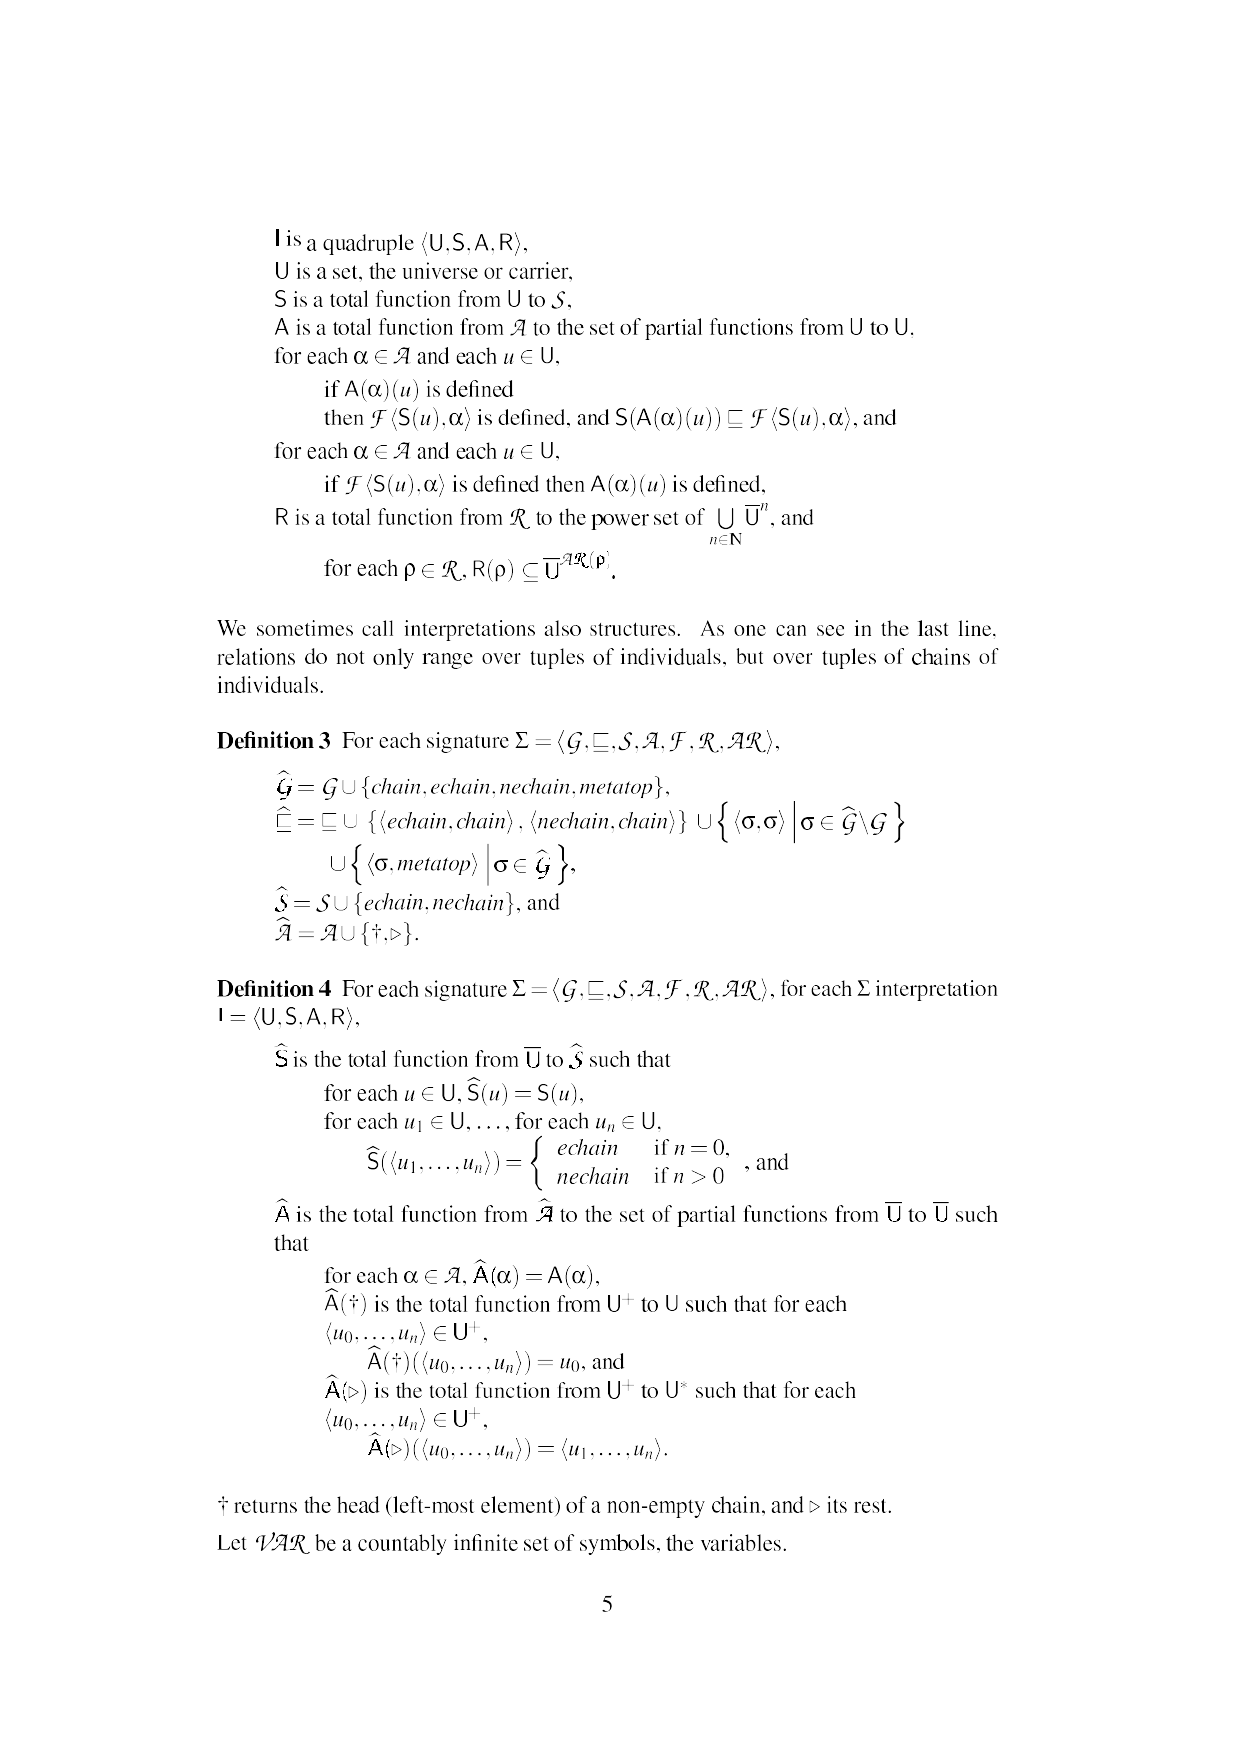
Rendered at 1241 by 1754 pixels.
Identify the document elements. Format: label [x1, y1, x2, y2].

picture [274, 1198, 289, 1222]
picture [274, 1234, 309, 1251]
picture [664, 979, 689, 1001]
picture [537, 1358, 585, 1372]
picture [862, 409, 897, 425]
picture [528, 293, 545, 307]
picture [393, 442, 411, 459]
picture [553, 978, 559, 1002]
picture [430, 234, 449, 255]
picture [324, 1267, 386, 1283]
picture [497, 1265, 518, 1289]
picture [367, 1351, 530, 1375]
picture [592, 648, 614, 665]
picture [735, 1534, 786, 1551]
picture [393, 347, 411, 364]
picture [523, 563, 538, 582]
picture [727, 730, 779, 754]
picture [319, 732, 330, 749]
picture [257, 620, 353, 636]
picture [817, 625, 845, 636]
picture [373, 1382, 601, 1398]
picture [636, 980, 660, 1001]
picture [474, 234, 494, 255]
picture [298, 785, 314, 791]
picture [666, 1381, 687, 1398]
picture [431, 1116, 443, 1129]
picture [285, 230, 301, 246]
picture [451, 475, 467, 492]
picture [454, 1410, 467, 1427]
picture [755, 1153, 789, 1170]
picture [405, 563, 415, 581]
picture [653, 1167, 684, 1183]
picture [565, 1496, 587, 1513]
picture [591, 514, 649, 530]
picture [483, 1205, 528, 1222]
picture [511, 980, 547, 996]
picture [618, 732, 638, 753]
picture [451, 1112, 470, 1132]
picture [389, 922, 418, 946]
picture [541, 442, 559, 461]
picture [404, 1271, 418, 1283]
picture [871, 813, 887, 835]
picture [367, 1151, 499, 1175]
picture [780, 509, 814, 525]
picture [553, 1534, 660, 1555]
picture [546, 1053, 563, 1067]
picture [641, 732, 664, 753]
picture [591, 1353, 625, 1369]
picture [917, 620, 949, 636]
picture [778, 407, 825, 431]
picture [472, 1259, 496, 1289]
picture [521, 445, 533, 459]
picture [622, 1293, 634, 1305]
picture [290, 737, 314, 749]
picture [506, 1160, 522, 1166]
picture [912, 648, 970, 665]
picture [274, 347, 348, 364]
picture [285, 1007, 302, 1029]
picture [422, 564, 434, 578]
picture [622, 1379, 634, 1391]
picture [216, 648, 295, 665]
picture [454, 1323, 467, 1340]
picture [845, 1381, 856, 1398]
picture [642, 1112, 661, 1132]
picture [653, 1139, 685, 1155]
picture [538, 1446, 554, 1452]
picture [686, 1295, 847, 1312]
picture [619, 318, 641, 335]
picture [336, 1496, 358, 1513]
picture [452, 233, 470, 255]
picture [526, 899, 548, 910]
picture [254, 1007, 260, 1030]
picture [306, 1008, 326, 1029]
picture [978, 648, 999, 664]
picture [375, 350, 387, 364]
picture [481, 653, 521, 664]
picture [521, 350, 533, 364]
picture [587, 981, 610, 1001]
picture [590, 321, 615, 335]
picture [322, 813, 337, 831]
picture [317, 267, 327, 279]
picture [534, 849, 550, 879]
picture [344, 814, 357, 828]
picture [775, 625, 807, 636]
picture [677, 1205, 736, 1227]
picture [324, 1293, 601, 1345]
picture [424, 474, 444, 497]
picture [560, 1208, 577, 1222]
picture [592, 733, 615, 753]
picture [764, 810, 784, 834]
picture [613, 980, 633, 1001]
picture [298, 819, 314, 825]
picture [808, 1496, 891, 1513]
picture [956, 1205, 998, 1222]
picture [671, 475, 687, 492]
picture [615, 407, 660, 431]
picture [274, 924, 314, 941]
picture [319, 980, 331, 996]
picture [515, 1112, 615, 1132]
picture [323, 380, 340, 397]
picture [445, 380, 514, 397]
picture [834, 1205, 879, 1222]
picture [276, 508, 309, 525]
picture [333, 265, 362, 282]
picture [556, 1139, 618, 1155]
picture [324, 409, 364, 425]
picture [645, 318, 844, 340]
picture [558, 730, 564, 754]
picture [368, 853, 374, 876]
picture [590, 1050, 671, 1067]
picture [801, 817, 814, 830]
picture [641, 1384, 658, 1398]
picture [434, 1326, 446, 1341]
picture [334, 892, 520, 916]
picture [708, 508, 742, 545]
picture [375, 445, 387, 459]
picture [274, 1043, 288, 1067]
picture [323, 778, 338, 800]
picture [476, 409, 492, 425]
picture [572, 1265, 599, 1289]
picture [416, 347, 514, 364]
picture [322, 234, 414, 255]
picture [666, 1295, 678, 1311]
picture [549, 893, 560, 910]
picture [440, 560, 466, 581]
picture [692, 980, 718, 1001]
picture [622, 1116, 634, 1129]
picture [468, 1321, 487, 1343]
picture [344, 379, 367, 402]
picture [256, 1532, 310, 1554]
picture [341, 922, 387, 946]
picture [841, 811, 868, 835]
picture [735, 648, 764, 664]
picture [316, 894, 330, 912]
picture [821, 816, 833, 830]
picture [387, 1267, 398, 1283]
picture [590, 622, 680, 636]
picture [477, 1126, 509, 1132]
picture [216, 1535, 247, 1550]
picture [467, 1083, 507, 1106]
picture [619, 648, 726, 667]
picture [957, 620, 996, 639]
picture [933, 1202, 949, 1222]
picture [320, 924, 338, 941]
picture [305, 648, 327, 664]
picture [361, 620, 394, 636]
picture [856, 980, 998, 1001]
picture [324, 1112, 422, 1132]
picture [468, 1407, 487, 1430]
picture [230, 1015, 246, 1021]
picture [541, 347, 559, 366]
picture [615, 474, 665, 497]
picture [895, 318, 914, 338]
picture [473, 559, 513, 582]
picture [654, 511, 679, 525]
picture [275, 806, 291, 832]
picture [262, 1008, 281, 1029]
picture [696, 1381, 844, 1398]
picture [534, 1198, 553, 1222]
picture [608, 1381, 620, 1399]
picture [561, 980, 583, 1002]
picture [881, 620, 909, 636]
picture [274, 442, 348, 459]
picture [821, 648, 876, 669]
picture [585, 1205, 612, 1222]
picture [483, 262, 572, 282]
picture [570, 625, 581, 636]
picture [494, 860, 508, 872]
picture [566, 732, 588, 754]
picture [669, 731, 693, 753]
picture [443, 1267, 466, 1286]
picture [515, 1091, 531, 1097]
picture [733, 625, 766, 636]
picture [691, 1170, 706, 1184]
picture [524, 1536, 549, 1551]
picture [829, 407, 857, 431]
picture [735, 810, 740, 834]
picture [425, 380, 440, 397]
picture [324, 559, 398, 576]
picture [324, 1374, 366, 1404]
picture [651, 1205, 672, 1222]
picture [332, 1007, 359, 1030]
picture [870, 321, 888, 335]
picture [290, 985, 314, 997]
picture [276, 262, 288, 279]
picture [345, 474, 372, 497]
picture [373, 474, 420, 497]
picture [543, 551, 609, 579]
picture [307, 239, 317, 251]
picture [728, 410, 743, 428]
picture [772, 653, 813, 664]
picture [294, 901, 310, 907]
picture [576, 409, 610, 425]
picture [295, 262, 310, 279]
picture [326, 1408, 530, 1461]
picture [608, 1295, 620, 1312]
picture [620, 1208, 645, 1222]
picture [216, 980, 289, 997]
picture [750, 407, 777, 431]
picture [312, 290, 501, 307]
picture [425, 1270, 437, 1284]
picture [319, 1205, 347, 1222]
picture [354, 351, 368, 364]
picture [331, 856, 345, 871]
picture [386, 1496, 560, 1517]
picture [562, 1438, 667, 1461]
picture [524, 1047, 541, 1068]
picture [850, 318, 862, 335]
picture [508, 508, 586, 529]
picture [697, 732, 723, 753]
picture [497, 409, 570, 428]
picture [324, 1084, 415, 1101]
picture [684, 508, 705, 525]
picture [353, 1205, 394, 1222]
picture [472, 475, 585, 492]
picture [531, 810, 687, 834]
picture [692, 475, 765, 495]
picture [556, 1167, 629, 1184]
picture [367, 810, 522, 834]
picture [422, 653, 473, 669]
picture [342, 776, 669, 799]
picture [323, 475, 340, 492]
picture [216, 731, 289, 749]
picture [699, 620, 724, 636]
picture [314, 508, 503, 525]
picture [218, 1496, 228, 1516]
picture [295, 1206, 311, 1222]
picture [359, 1496, 380, 1513]
picture [336, 650, 365, 664]
picture [883, 648, 904, 664]
picture [853, 620, 872, 636]
picture [275, 770, 292, 800]
picture [403, 620, 535, 641]
picture [292, 1050, 519, 1067]
picture [508, 290, 520, 307]
picture [416, 442, 514, 459]
picture [712, 1139, 729, 1158]
picture [509, 318, 584, 336]
picture [434, 1413, 446, 1427]
picture [354, 446, 368, 459]
picture [742, 816, 760, 833]
picture [275, 290, 286, 307]
picture [908, 1208, 926, 1222]
picture [422, 232, 427, 256]
picture [274, 886, 288, 912]
picture [713, 1167, 724, 1184]
picture [543, 620, 569, 636]
picture [422, 1087, 434, 1101]
picture [216, 676, 323, 693]
picture [666, 1534, 734, 1551]
picture [400, 1205, 477, 1222]
picture [885, 1202, 902, 1222]
picture [547, 1265, 571, 1289]
picture [369, 262, 478, 279]
picture [568, 1043, 583, 1069]
picture [342, 980, 507, 1001]
picture [770, 1496, 804, 1513]
picture [602, 1595, 612, 1612]
picture [314, 1534, 336, 1551]
picture [722, 978, 852, 1002]
picture [233, 1496, 331, 1513]
picture [342, 732, 421, 748]
picture [641, 1297, 658, 1312]
picture [449, 407, 470, 431]
picture [590, 1496, 765, 1518]
picture [526, 1274, 542, 1280]
picture [368, 379, 445, 431]
picture [292, 291, 307, 307]
picture [514, 732, 551, 748]
picture [529, 648, 584, 669]
picture [375, 853, 477, 876]
picture [590, 474, 614, 497]
picture [551, 291, 571, 310]
picture [315, 318, 504, 335]
picture [514, 859, 526, 873]
picture [698, 814, 711, 829]
picture [216, 620, 246, 636]
picture [427, 732, 509, 753]
picture [274, 318, 310, 335]
picture [742, 1205, 827, 1222]
picture [691, 1146, 707, 1152]
picture [442, 1084, 461, 1104]
picture [372, 648, 414, 669]
picture [661, 407, 720, 431]
picture [341, 1534, 518, 1555]
picture [500, 232, 527, 256]
picture [537, 1083, 583, 1106]
picture [746, 503, 774, 528]
